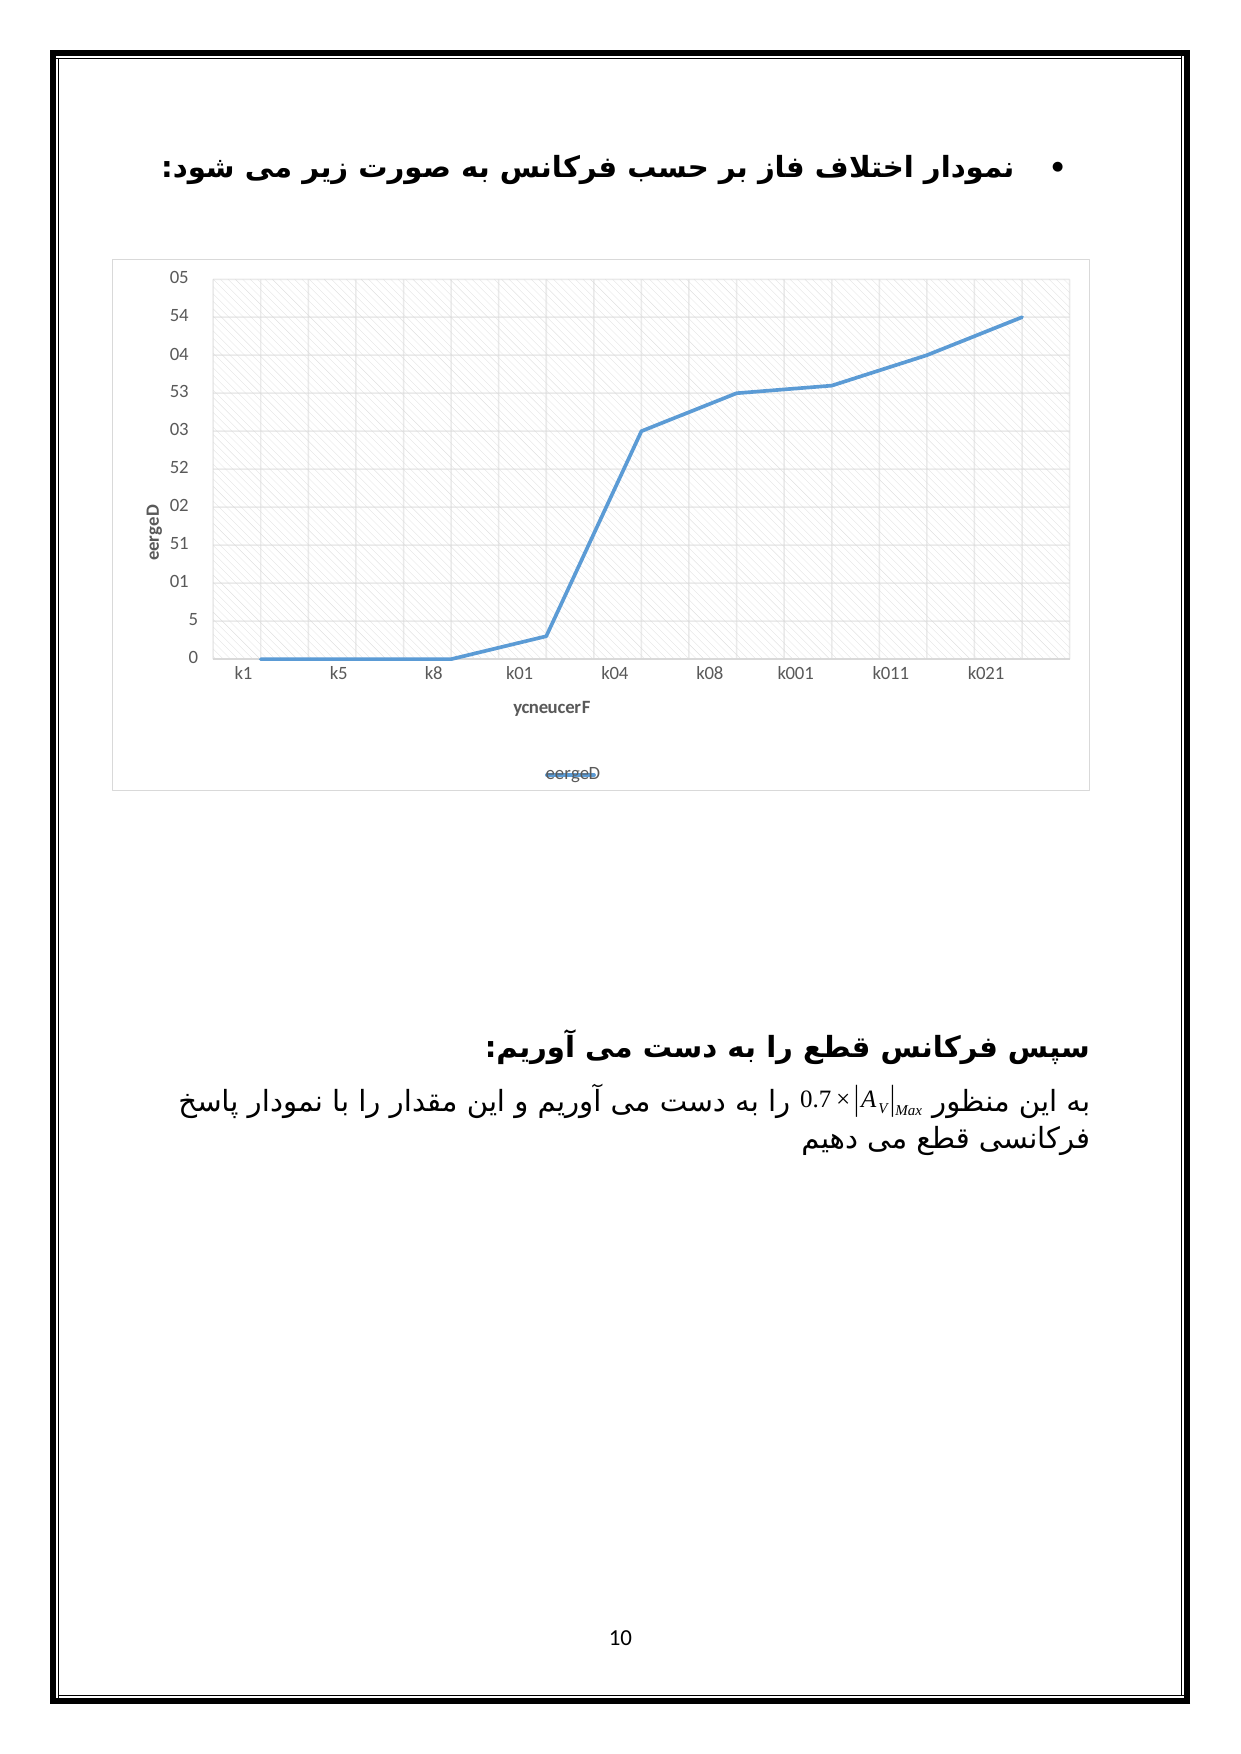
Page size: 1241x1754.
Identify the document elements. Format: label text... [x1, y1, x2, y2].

text به این منظور را به دست می آوریم و این مقدار را با نمودار پاسخ فرکانسی قطع می دهیم [150, 1084, 1090, 1155]
list نمودار اختلاف فاز بر حسب فرکانس به صورت زیر می شود: [150, 150, 1053, 184]
text سپس فرکانس قطع را به دست می آوریم: [150, 1031, 1090, 1065]
